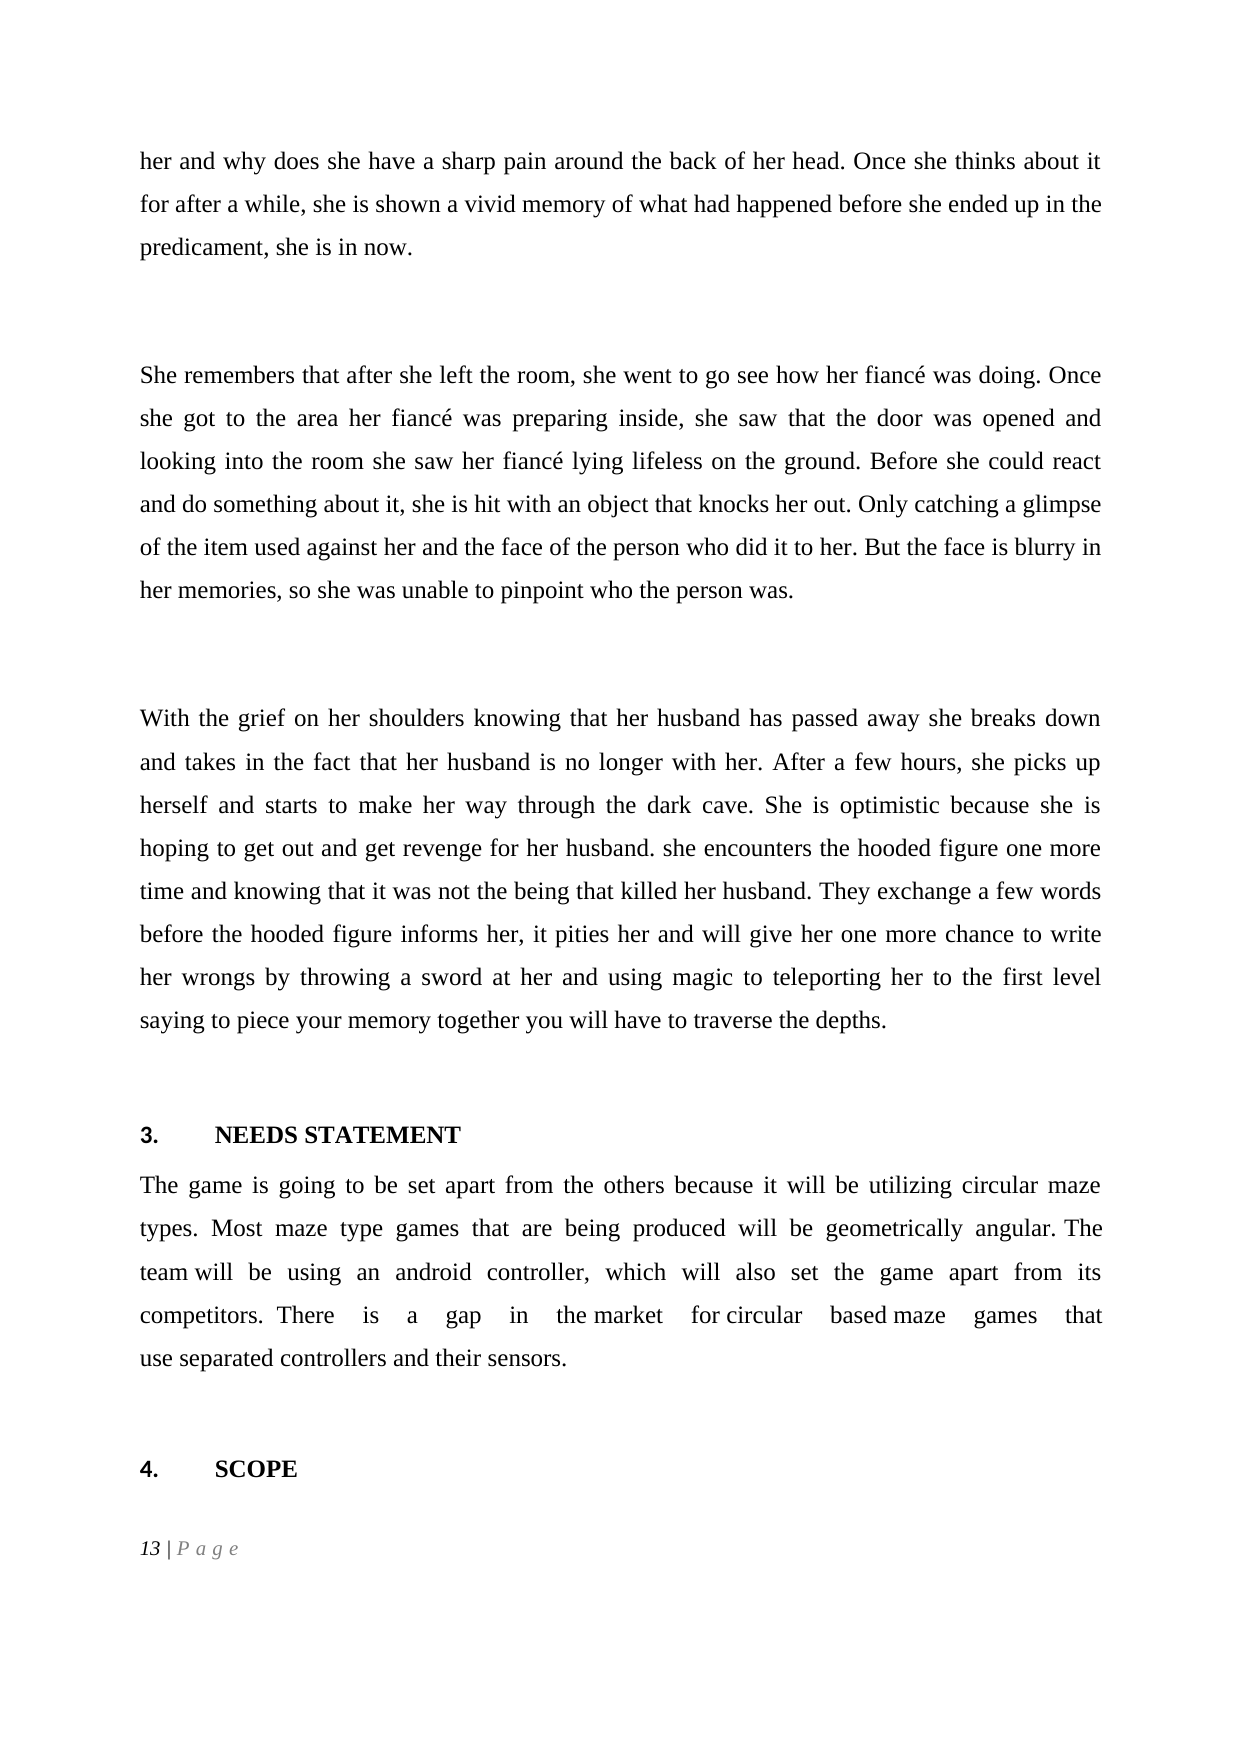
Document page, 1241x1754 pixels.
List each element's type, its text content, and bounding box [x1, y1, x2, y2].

text The game is going to be set apart from the others because it will be utilizing circular maze types. Most maze type games that are being produced will be geometrically angular. The team will be using an android controller, which will also set the game apart from its competitors. There is a gap in the market for circular based maze games that use separated controllers and their sensors. [139, 1170, 1103, 1372]
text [139, 146, 1103, 261]
list SCOPE [139, 1453, 1103, 1484]
list NEEDS STATEMENT [139, 1119, 1103, 1149]
text She remembers that after she left the room, she went to go see how her fiancé was doing. Once she got to the area her fiancé was preparing inside, she saw that the door was opened and looking into the room she saw her fiancé lying lifeless on the ground. Before she could react and do something about it, she is hit with an object that knocks her out. Only catching a glimpse of the item used against her and the face of the person who did it to her. But the face is blurry in her memories, so she was unable to pinpoint who the person was. [139, 360, 1103, 604]
text With the grief on her shoulders knowing that her husband has passed away she breaks down and takes in the fact that her husband is no longer with her. After a few hours, she picks up herself and starts to make her way through the dark cave. She is optimistic because she is hoping to get out and get revenge for her husband. she encounters the hooded figure one more time and knowing that it was not the being that killed her husband. They exchange a few words before the hooded figure informs her, it pities her and will give her one more chance to write her wrongs by throwing a sword at her and using magic to teleporting her to the first level saying to piece your memory together you will have to traverse the depths. [139, 703, 1103, 1034]
